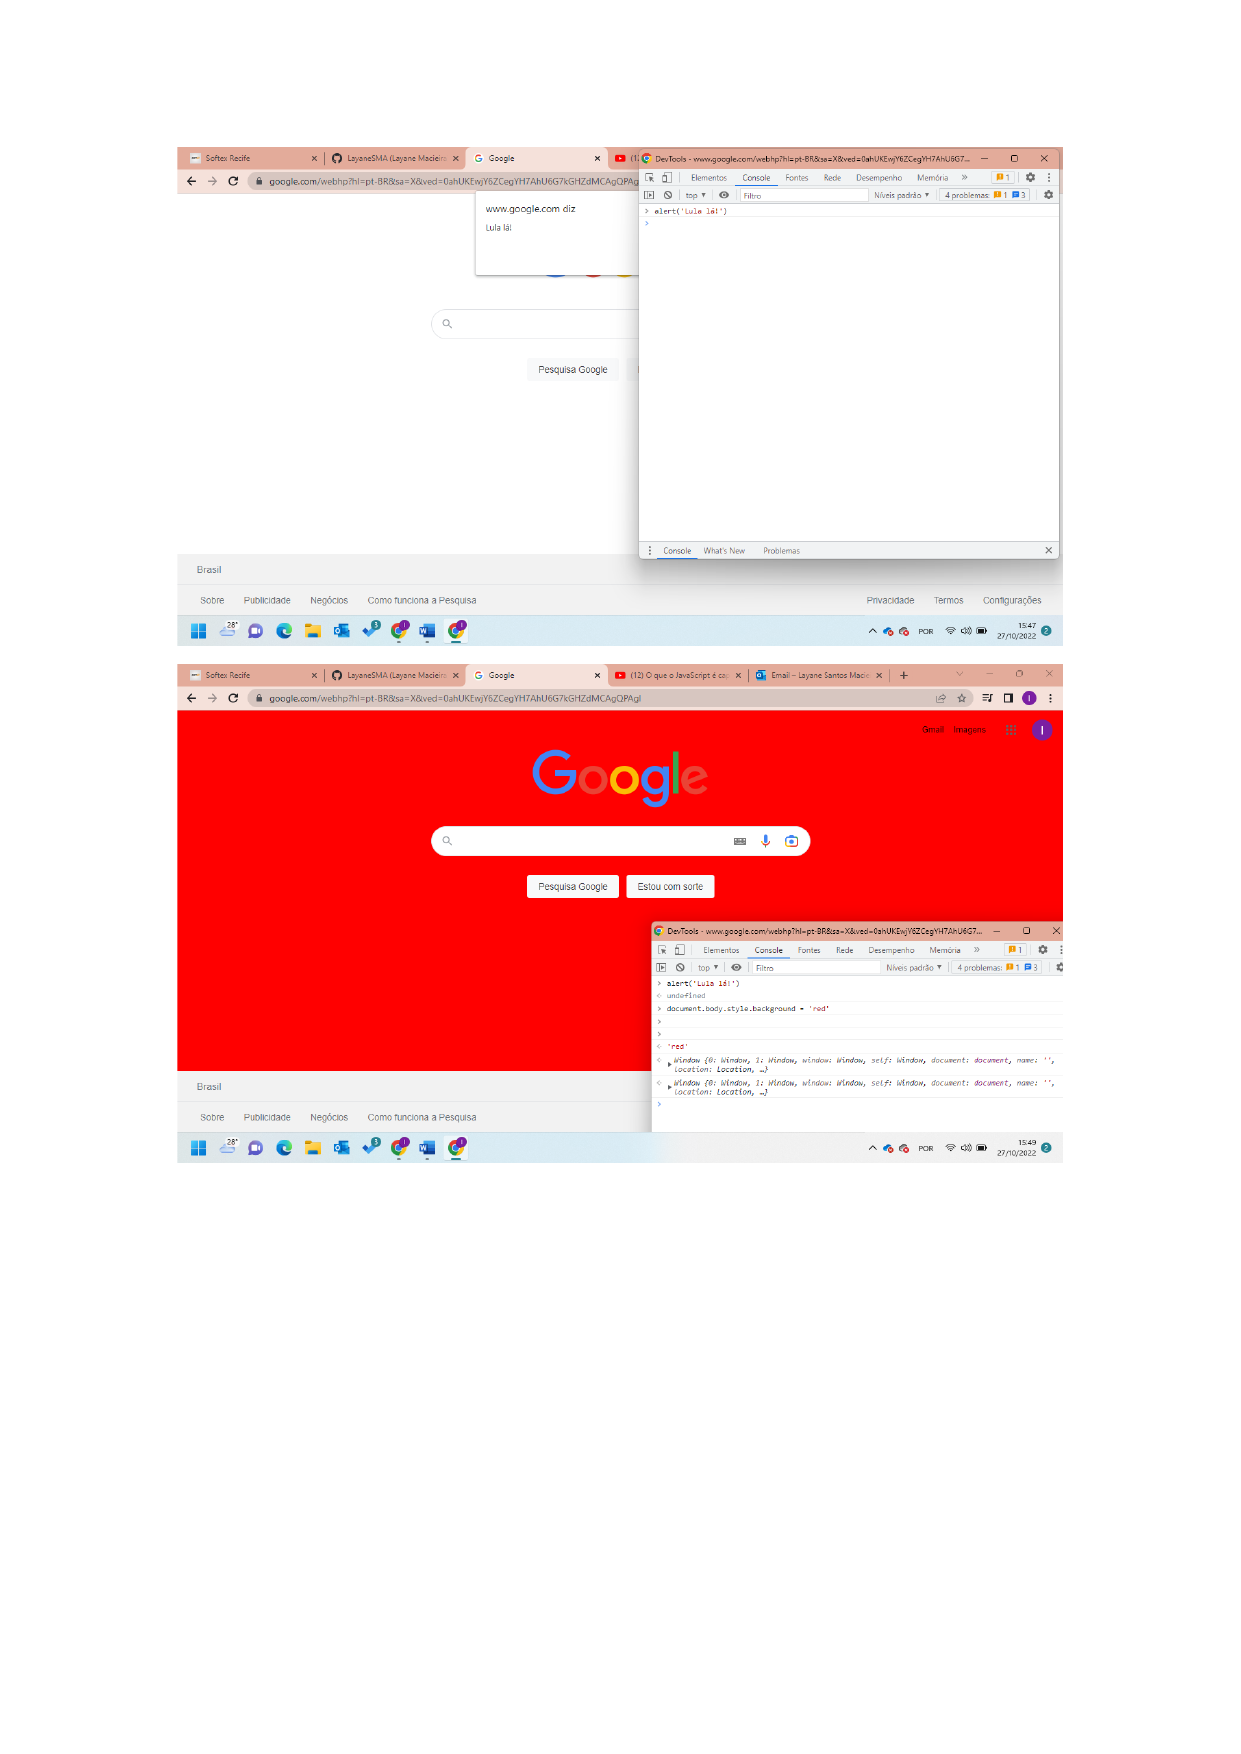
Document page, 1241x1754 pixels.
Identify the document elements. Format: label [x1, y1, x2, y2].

picture [177, 664, 1063, 1163]
picture [177, 147, 1063, 646]
